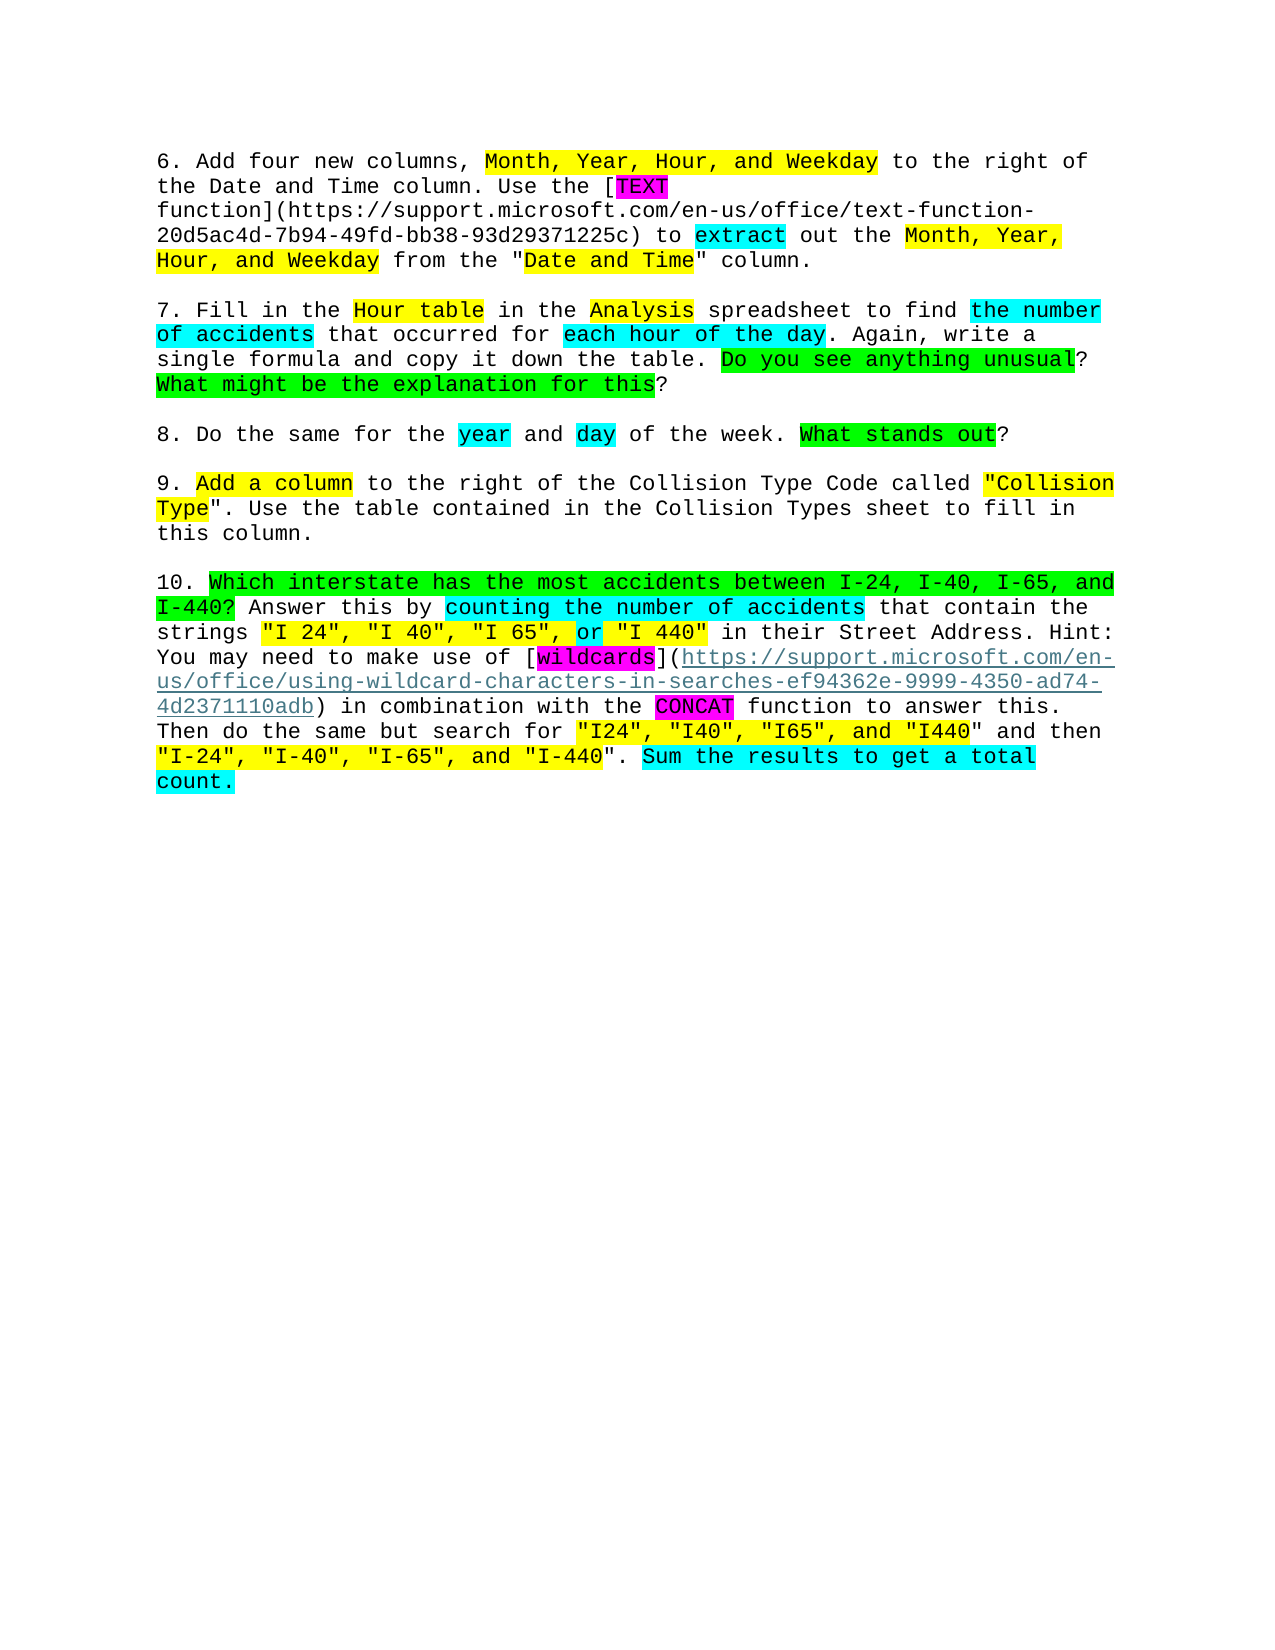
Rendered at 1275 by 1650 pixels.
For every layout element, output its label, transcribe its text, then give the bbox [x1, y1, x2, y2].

text 9. Add a column to the right of the Collision Type Code called "Collision Type". Use the table contained in the Collision Types sheet to fill in this column. [156, 472, 1118, 547]
text 10. Which interstate has the most accidents between I-24, I-40, I-65, and I-440? Answer this by counting the number of accidents that contain the strings "I 24", "I 40", "I 65", or "I 440" in their Street Address. Hint: You may need to make use of [wildcards](https://support.microsoft.com/en-us/office/using-wildcard-characters-in-searches-ef94362e-9999-4350-ad74-4d2371110adb) in combination with the CONCAT function to answer this. Then do the same but search for "I24", "I40", "I65", and "I440" and then "I-24", "I-40", "I-65", and "I-440". Sum the results to get a total count. [156, 571, 1118, 794]
text 6. Add four new columns, Month, Year, Hour, and Weekday to the right of the Date and Time column. Use the [TEXT function](https://support.microsoft.com/en-us/office/text-function-20d5ac4d-7b94-49fd-bb38-93d29371225c) to extract out the Month, Year, Hour, and Weekday from the "Date and Time" column. [156, 150, 1118, 274]
text 7. Fill in the Hour table in the Analysis spreadsheet to find the number of accidents that occurred for each hour of the day. Again, write a single formula and copy it down the table. Do you see anything unusual? What might be the explanation for this? [156, 299, 1118, 398]
text 8. Do the same for the year and day of the week. What stands out? [156, 423, 458, 447]
text 8. Do the same for the year and day of the week. What stands out? [616, 423, 800, 447]
